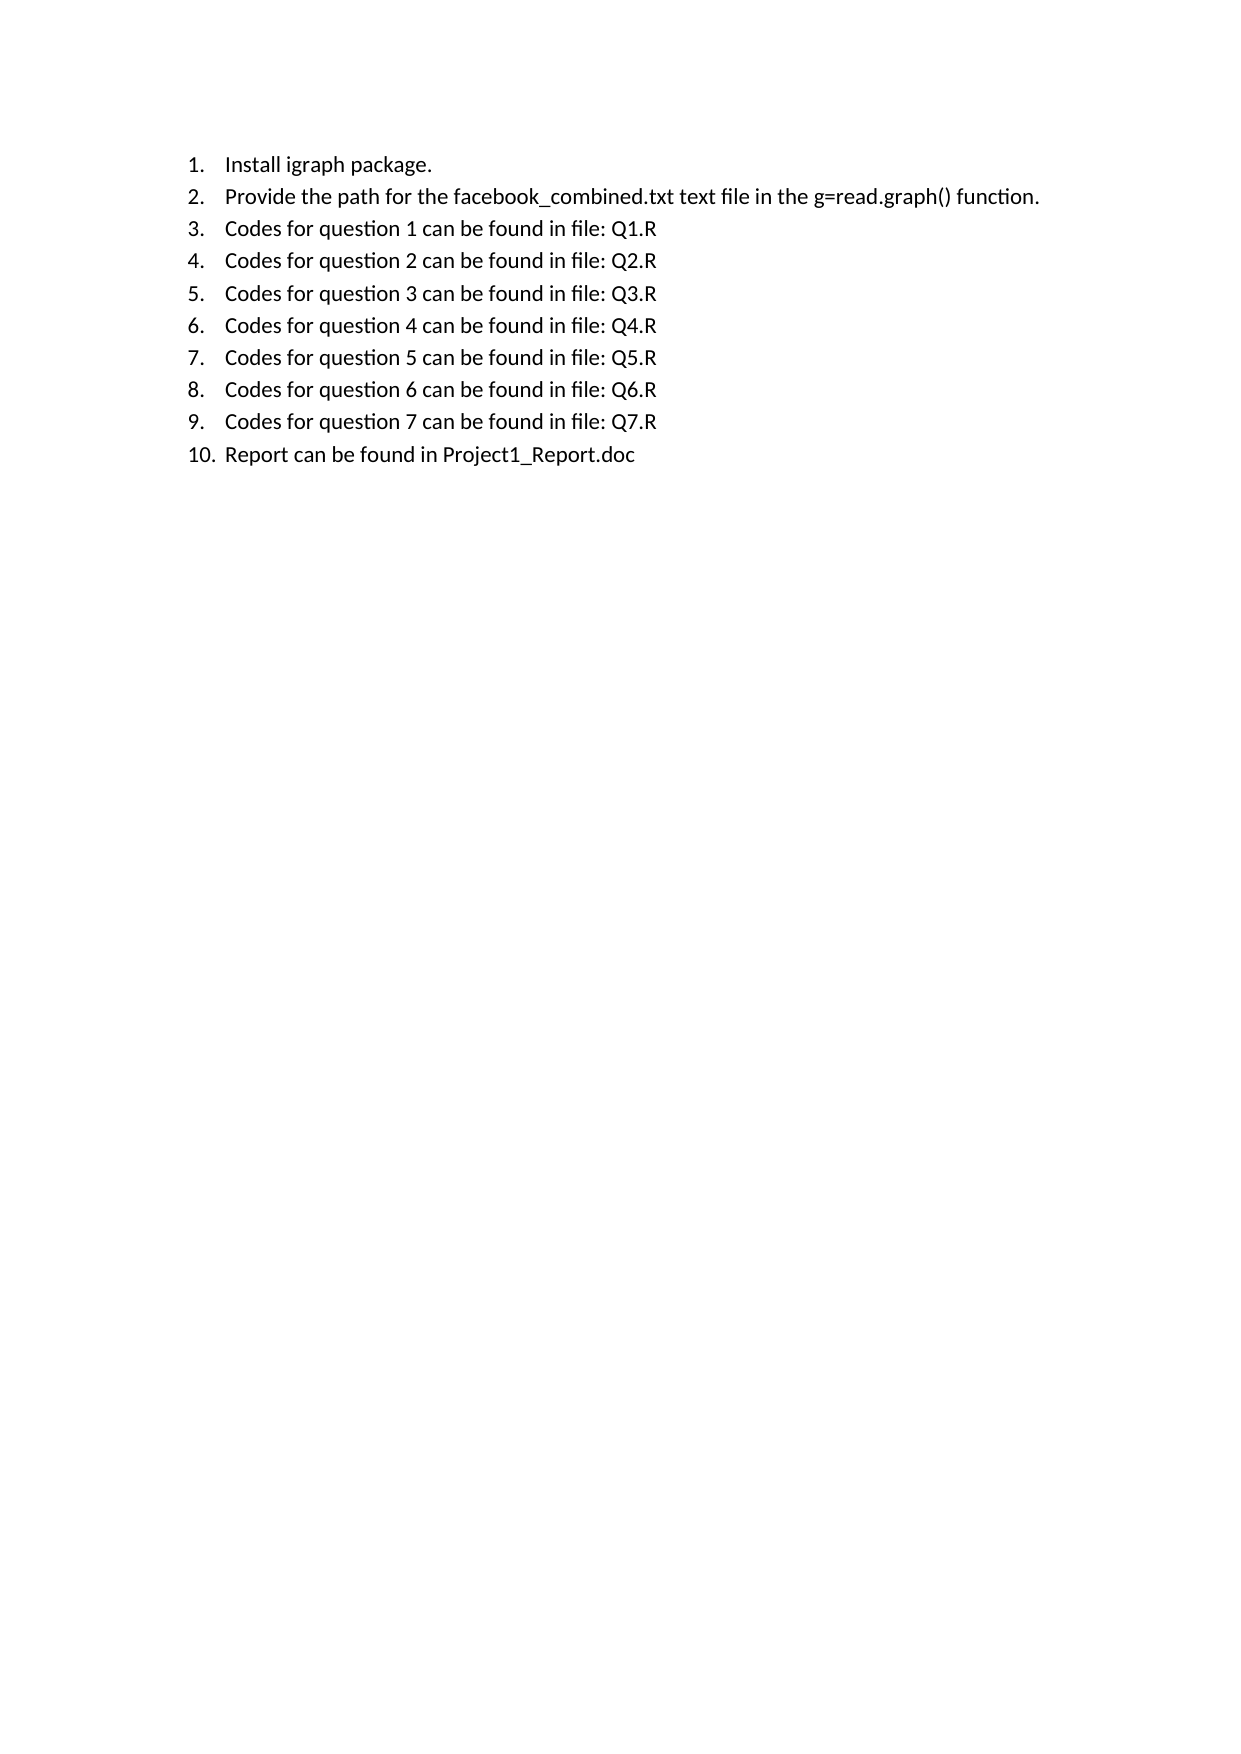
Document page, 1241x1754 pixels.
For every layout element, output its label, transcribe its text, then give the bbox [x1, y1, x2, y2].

list Codes for question 7 can be found in file: Q7.R [187, 407, 1090, 436]
list Provide the path for the facebook_combined.txt text file in the g=read.graph() function. [187, 182, 1090, 210]
list Report can be found in Project1_Report.doc [187, 440, 1090, 468]
list Codes for question 1 can be found in file: Q1.R [187, 214, 1090, 242]
list Codes for question 5 can be found in file: Q5.R [187, 343, 1090, 371]
list Codes for question 4 can be found in file: Q4.R [187, 311, 1090, 339]
list Codes for question 6 can be found in file: Q6.R [187, 375, 1090, 403]
list Install igraph package. [187, 150, 1090, 178]
list Codes for question 2 can be found in file: Q2.R [187, 247, 1090, 274]
list Codes for question 3 can be found in file: Q3.R [187, 279, 1090, 307]
